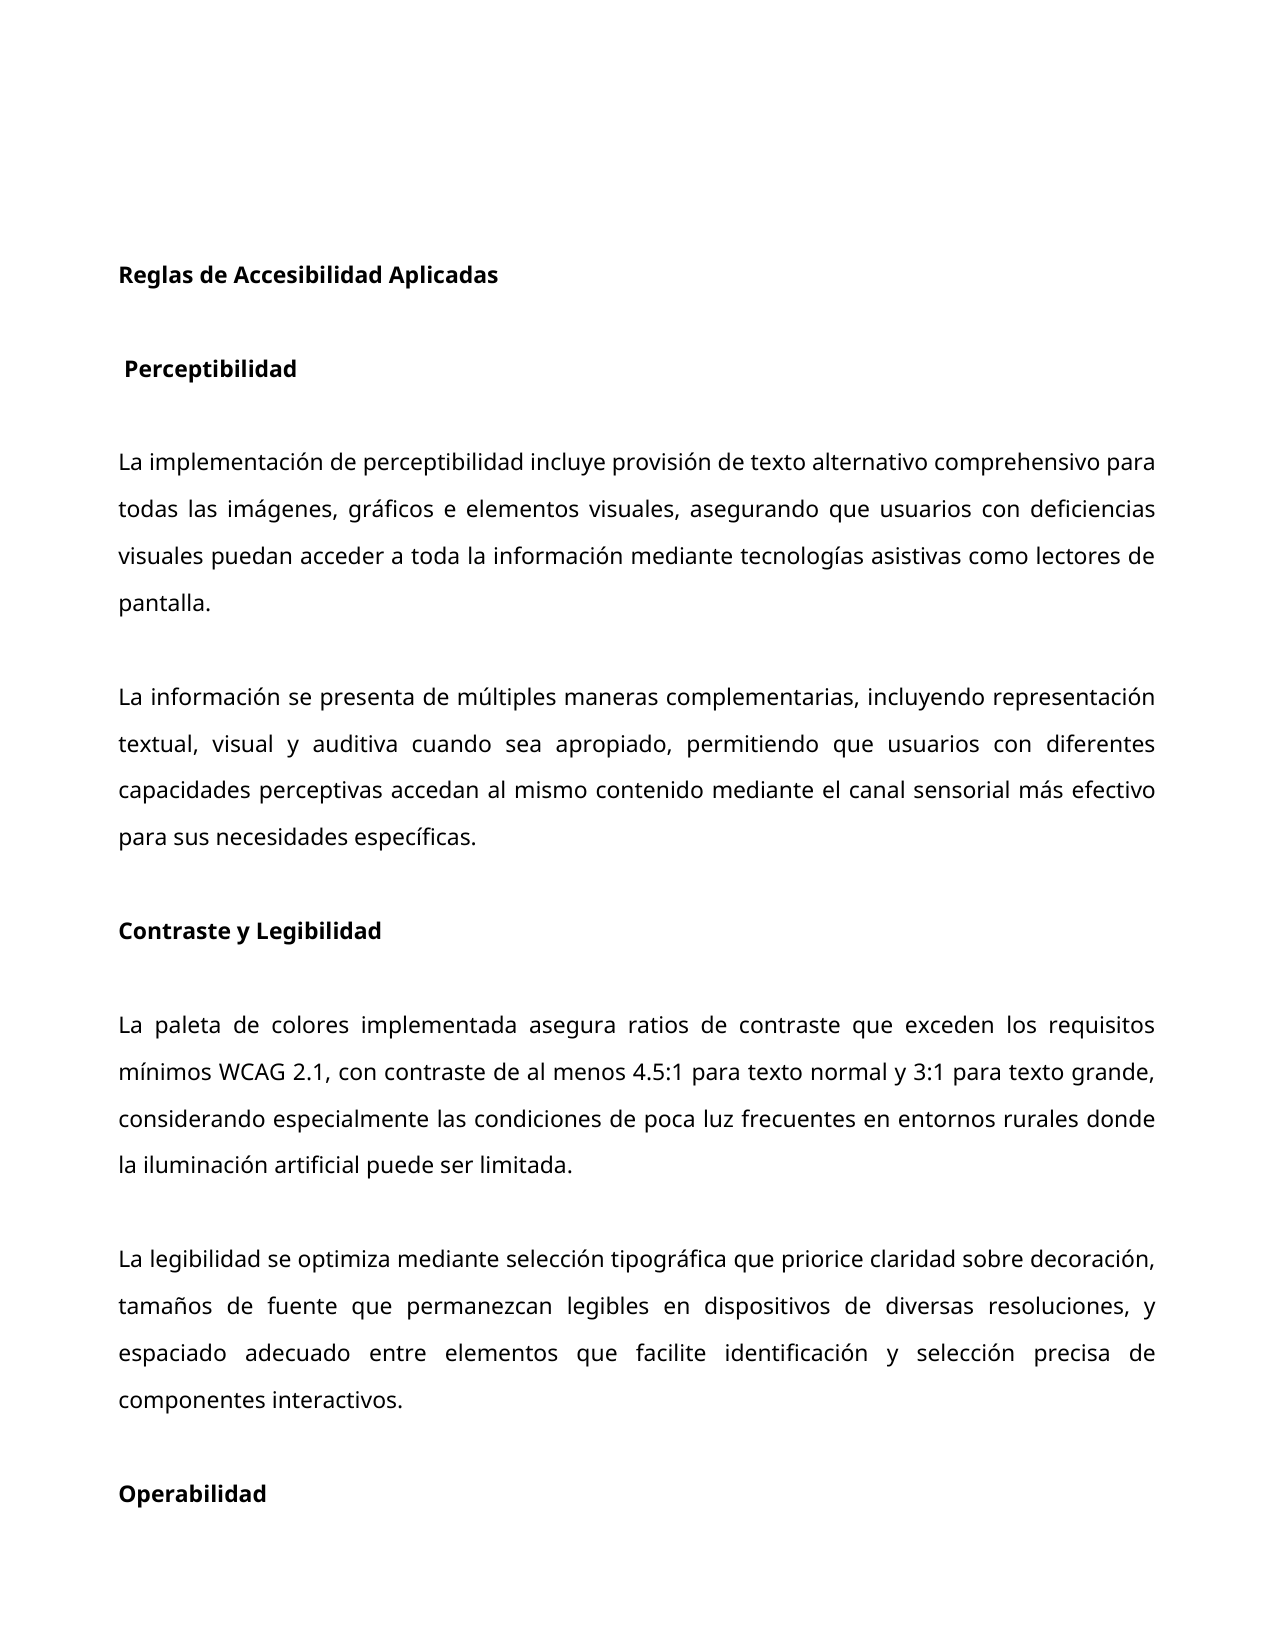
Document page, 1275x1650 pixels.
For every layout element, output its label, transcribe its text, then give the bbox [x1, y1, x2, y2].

text Perceptibilidad [118, 352, 1157, 384]
text Contraste y Legibilidad [118, 915, 1157, 946]
text La información se presenta de múltiples maneras complementarias, incluyendo representación textual, visual y auditiva cuando sea apropiado, permitiendo que usuarios con diferentes capacidades perceptivas accedan al mismo contenido mediante el canal sensorial más efectivo para sus necesidades específicas. [118, 681, 1157, 852]
text La implementación de perceptibilidad incluye provisión de texto alternativo comprehensivo para todas las imágenes, gráficos e elementos visuales, asegurando que usuarios con deficiencias visuales puedan acceder a toda la información mediante tecnologías asistivas como lectores de pantalla. [118, 446, 1157, 618]
text La paleta de colores implementada asegura ratios de contraste que exceden los requisitos mínimos WCAG 2.1, con contraste de al menos 4.5:1 para texto normal y 3:1 para texto grande, considerando especialmente las condiciones de poca luz frecuentes en entornos rurales donde la iluminación artificial puede ser limitada. [118, 1009, 1157, 1181]
text La legibilidad se optimiza mediante selección tipográfica que priorice claridad sobre decoración, tamaños de fuente que permanezcan legibles en dispositivos de diversas resoluciones, y espaciado adecuado entre elementos que facilite identificación y selección precisa de componentes interactivos. [118, 1243, 1157, 1415]
text Reglas de Accesibilidad Aplicadas [118, 259, 1157, 290]
text Operabilidad [118, 1477, 1157, 1509]
